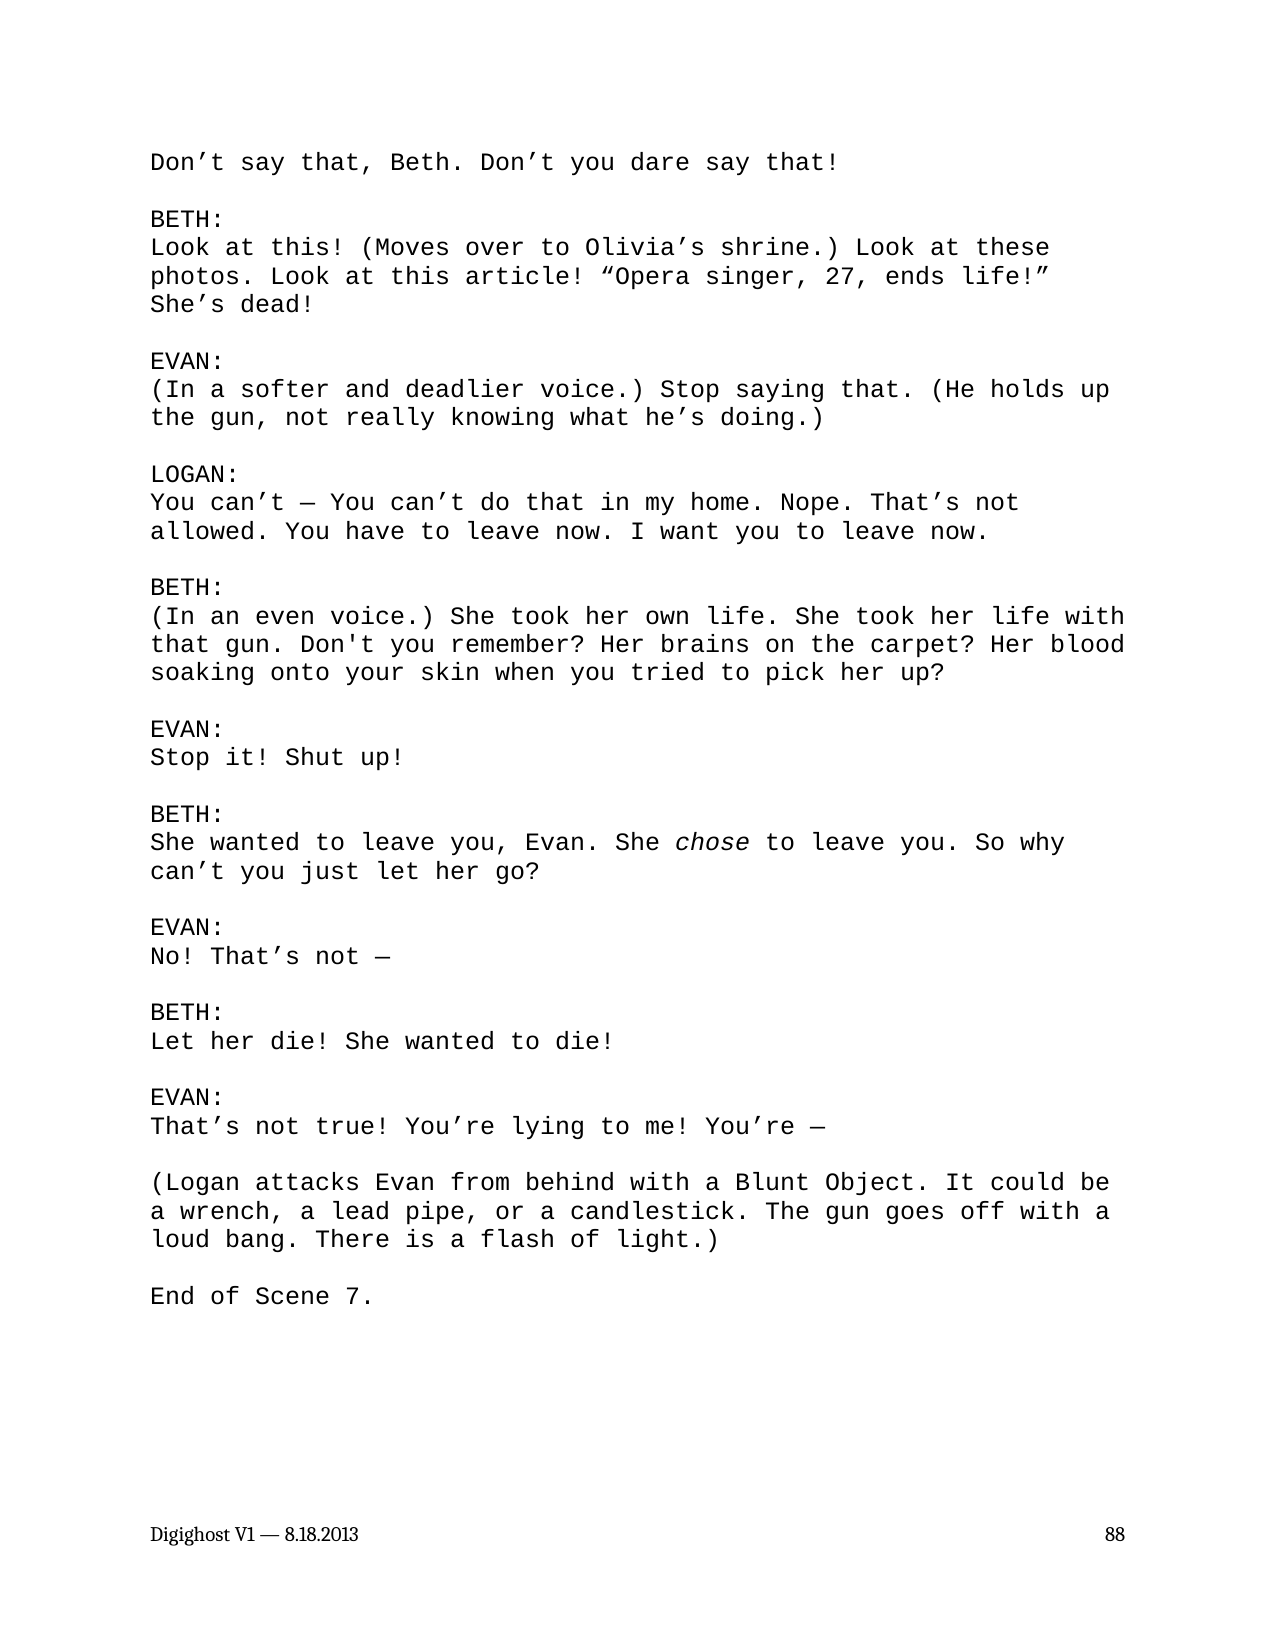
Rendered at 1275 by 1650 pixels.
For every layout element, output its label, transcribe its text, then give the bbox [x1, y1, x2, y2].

text EVAN: [150, 915, 1125, 943]
text No! That’s not — [150, 943, 1125, 972]
text (In an even voice.) She took her own life. She took her life with that gun. Don't you remember? Her brains on the carpet? Her blood soaking onto your skin when you tried to pick her up? [150, 603, 1125, 688]
text Don’t say that, Beth. Don’t you dare say that! [150, 150, 1125, 178]
text LOGAN: [150, 462, 1125, 490]
text Stop it! Shut up! [150, 745, 1125, 773]
text BETH: [150, 802, 1125, 830]
text EVAN: [150, 348, 1125, 377]
text You can’t — You can’t do that in my home. Nope. That’s not allowed. You have to leave now. I want you to leave now. [150, 490, 1125, 547]
text EVAN: [150, 1085, 1125, 1113]
text EVAN: [150, 717, 1125, 745]
text End of Scene 7. [150, 1283, 1125, 1312]
text (In a softer and deadlier voice.) Stop saying that. (He holds up the gun, not really knowing what he’s doing.) [150, 377, 1125, 433]
text BETH: [150, 1000, 1125, 1028]
text Let her die! She wanted to die! [150, 1028, 1125, 1057]
text BETH: [150, 207, 1125, 235]
text That’s not true! You’re lying to me! You’re — [150, 1113, 1125, 1142]
text BETH: [150, 575, 1125, 603]
text She wanted to leave you, Evan. She chose to leave you. So why can’t you just let her go? [150, 830, 1125, 887]
text (Logan attacks Evan from behind with a Blunt Object. It could be a wrench, a lead pipe, or a candlestick. The gun goes off with a loud bang. There is a flash of light.) [150, 1170, 1125, 1255]
text Look at this! (Moves over to Olivia’s shrine.) Look at these photos. Look at this article! “Opera singer, 27, ends life!” She’s dead! [150, 235, 1125, 320]
